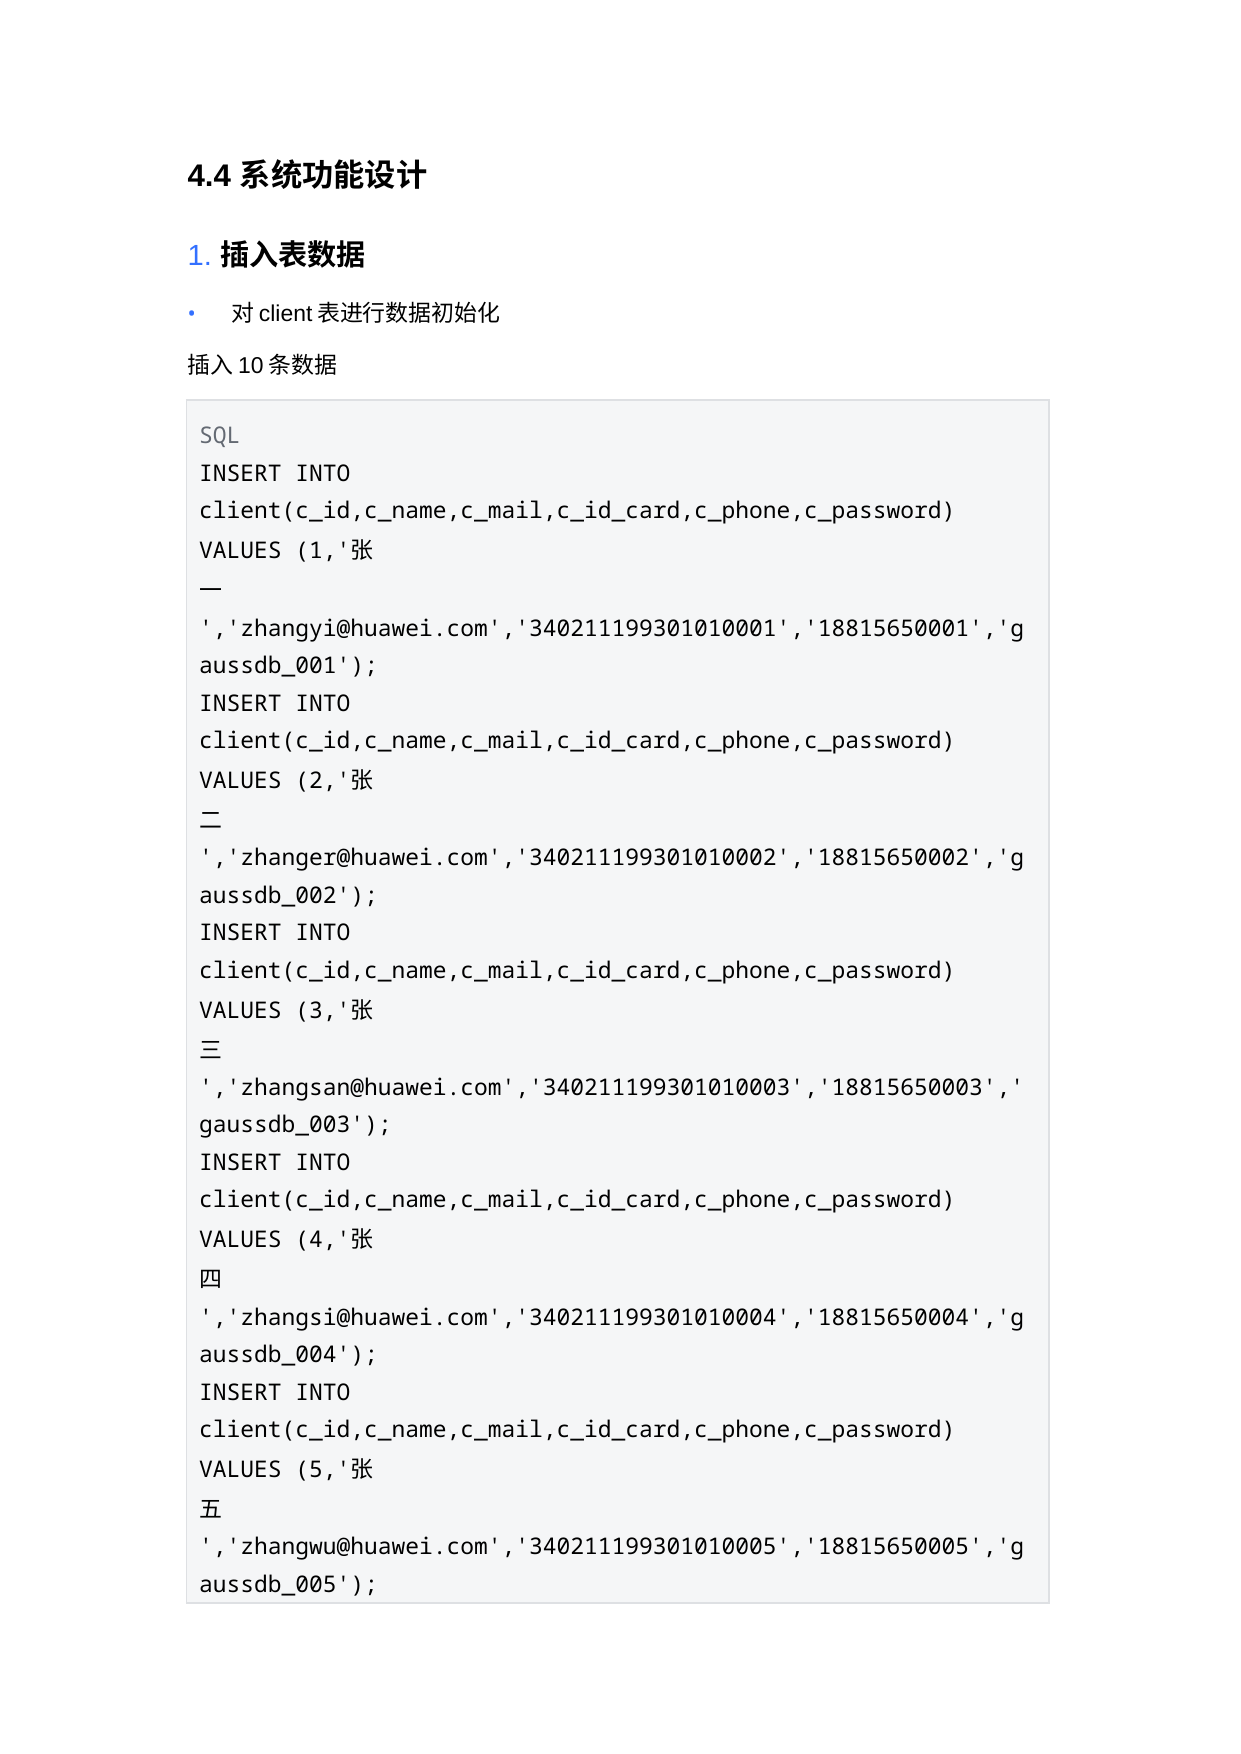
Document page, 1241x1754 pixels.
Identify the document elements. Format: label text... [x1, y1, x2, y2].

text 4.4 系统功能设计 [187, 150, 1053, 195]
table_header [187, 401, 1048, 1602]
list 对client表进行数据初始化 [187, 294, 1053, 328]
text 插入10条数据 [187, 347, 1053, 380]
text 1. 插入表数据 [187, 231, 1053, 273]
